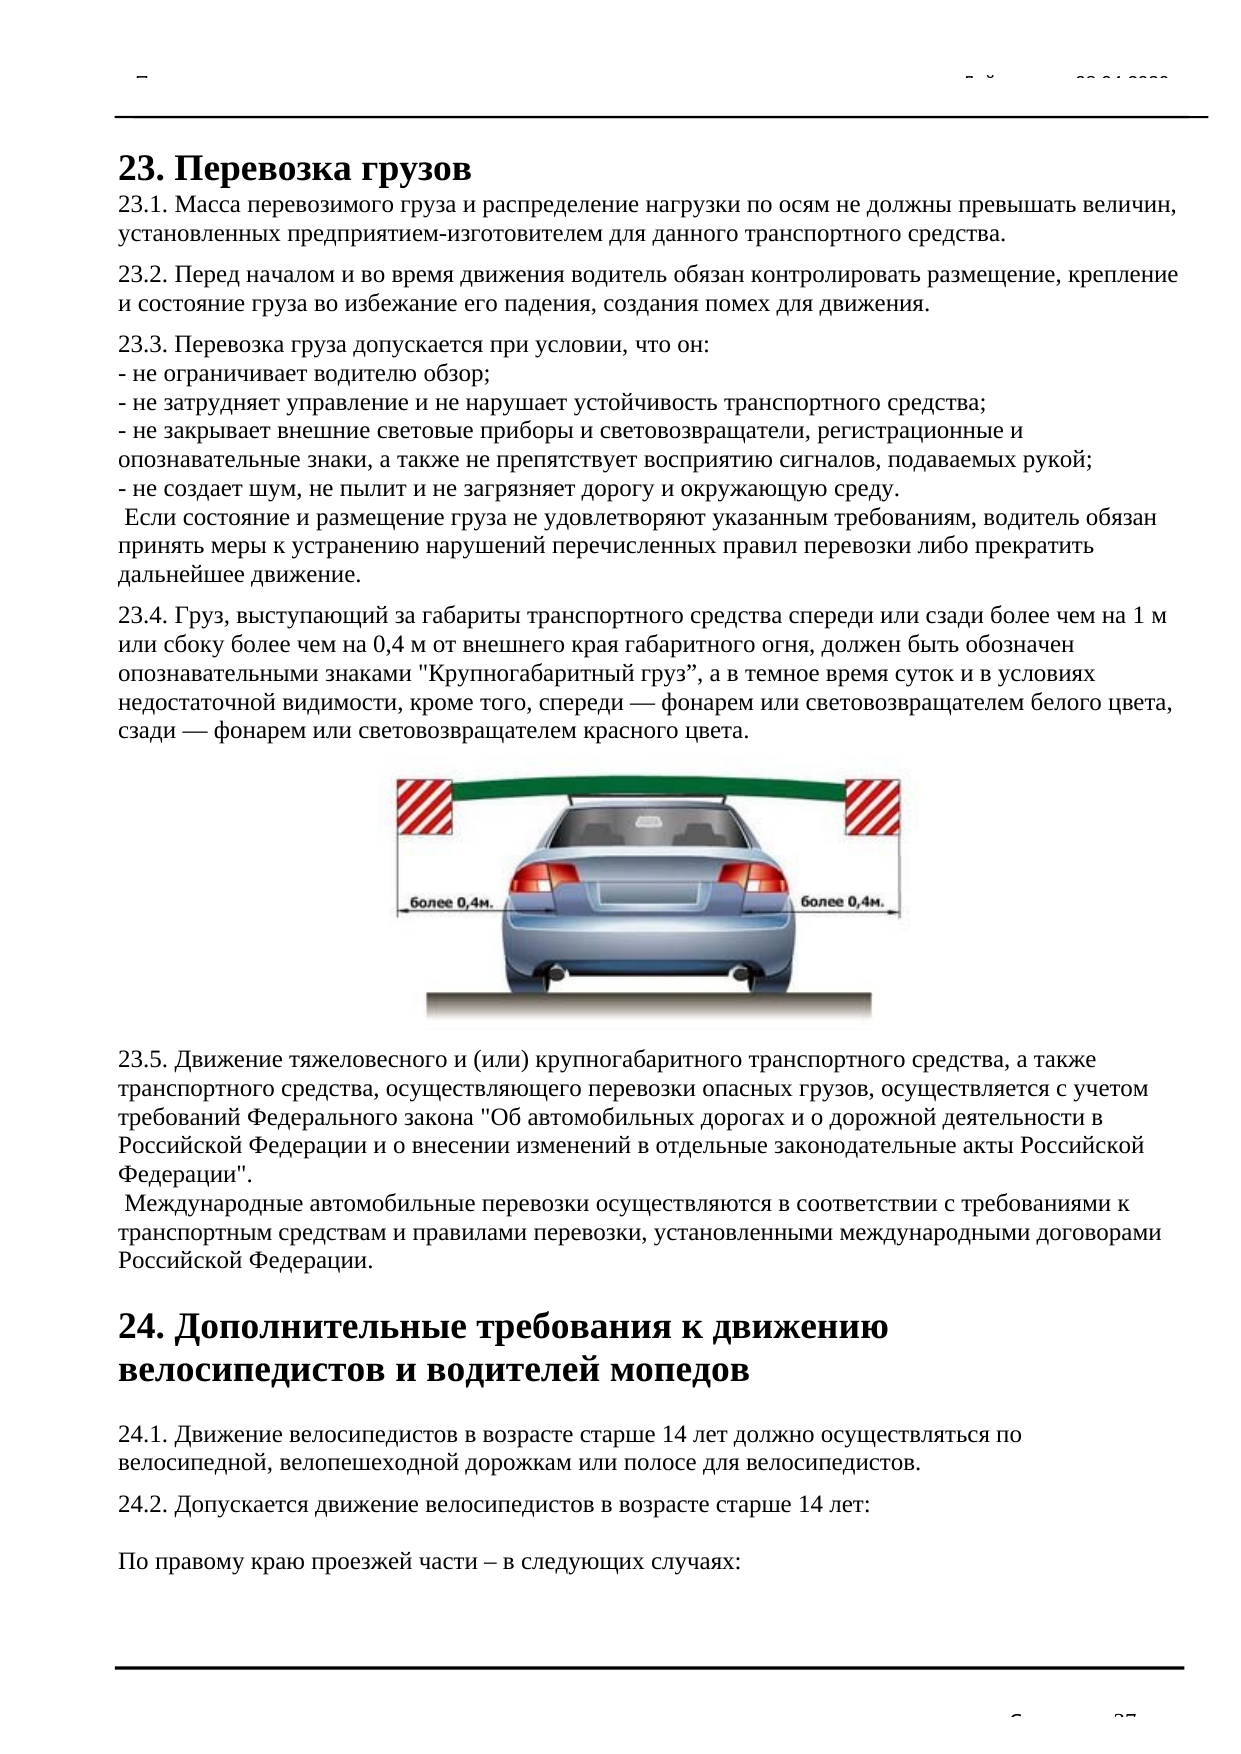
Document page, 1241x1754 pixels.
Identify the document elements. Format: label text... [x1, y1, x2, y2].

list не создает шум, не пылит и не загрязняет дорогу и окружающую среду. [118, 473, 1192, 502]
list Груз, выступающий за габариты транспортного средства спереди или сзади более чем на 1 м или сбоку более чем на 0,4 м от внешнего края габаритного огня, должен быть обозначен опознавательными знаками "Крупногабаритный груз”, а в темное время суток и в условиях недостаточной видимости, кроме того, спереди — фонарем или световозвращателем белого цвета, сзади — фонарем или световозвращателем красного цвета. [118, 600, 1174, 744]
list не ограничивает водителю обзор; [118, 358, 1192, 387]
list Допускается движение велосипедистов в возрасте старше 14 лет: По правому краю проезжей части – в следующих случаях: [118, 1489, 871, 1575]
subtitle Дополнительные требования к движению велосипедистов и водителей мопедов [118, 1304, 1166, 1390]
text Международные автомобильные перевозки осуществляются в соответствии с требованиями к транспортным средствам и правилами перевозки, установленными международными договорами Российской Федерации. [118, 1188, 1164, 1274]
list Масса перевозимого груза и распределение нагрузки по осям не должны превышать величин, установленных предприятием-изготовителем для данного транспортного средства. [118, 189, 1177, 247]
subtitle Перевозка грузов [118, 146, 1192, 189]
list Движение велосипедистов в возрасте старше 14 лет должно осуществляться по велосипедной, велопешеходной дорожкам или полосе для велосипедистов. [118, 1419, 1023, 1476]
picture [377, 757, 919, 1030]
list Перед началом и во время движения водитель обязан контролировать размещение, крепление и состояние груза во избежание его падения, создания помех для движения. [118, 259, 1179, 317]
list не затрудняет управление и не нарушает устойчивость транспортного средства; [118, 387, 1192, 415]
text Если состояние и размещение груза не удовлетворяют указанным требованиям, водитель обязан принять меры к устранению нарушений перечисленных правил перевозки либо прекратить дальнейшее движение. [118, 502, 1159, 588]
list Перевозка груза допускается при условии, что он: [118, 329, 1192, 358]
list не закрывает внешние световые приборы и световозвращатели, регистрационные и опознавательные знаки, а также не препятствует восприятию сигналов, подаваемых рукой; [118, 415, 1093, 473]
